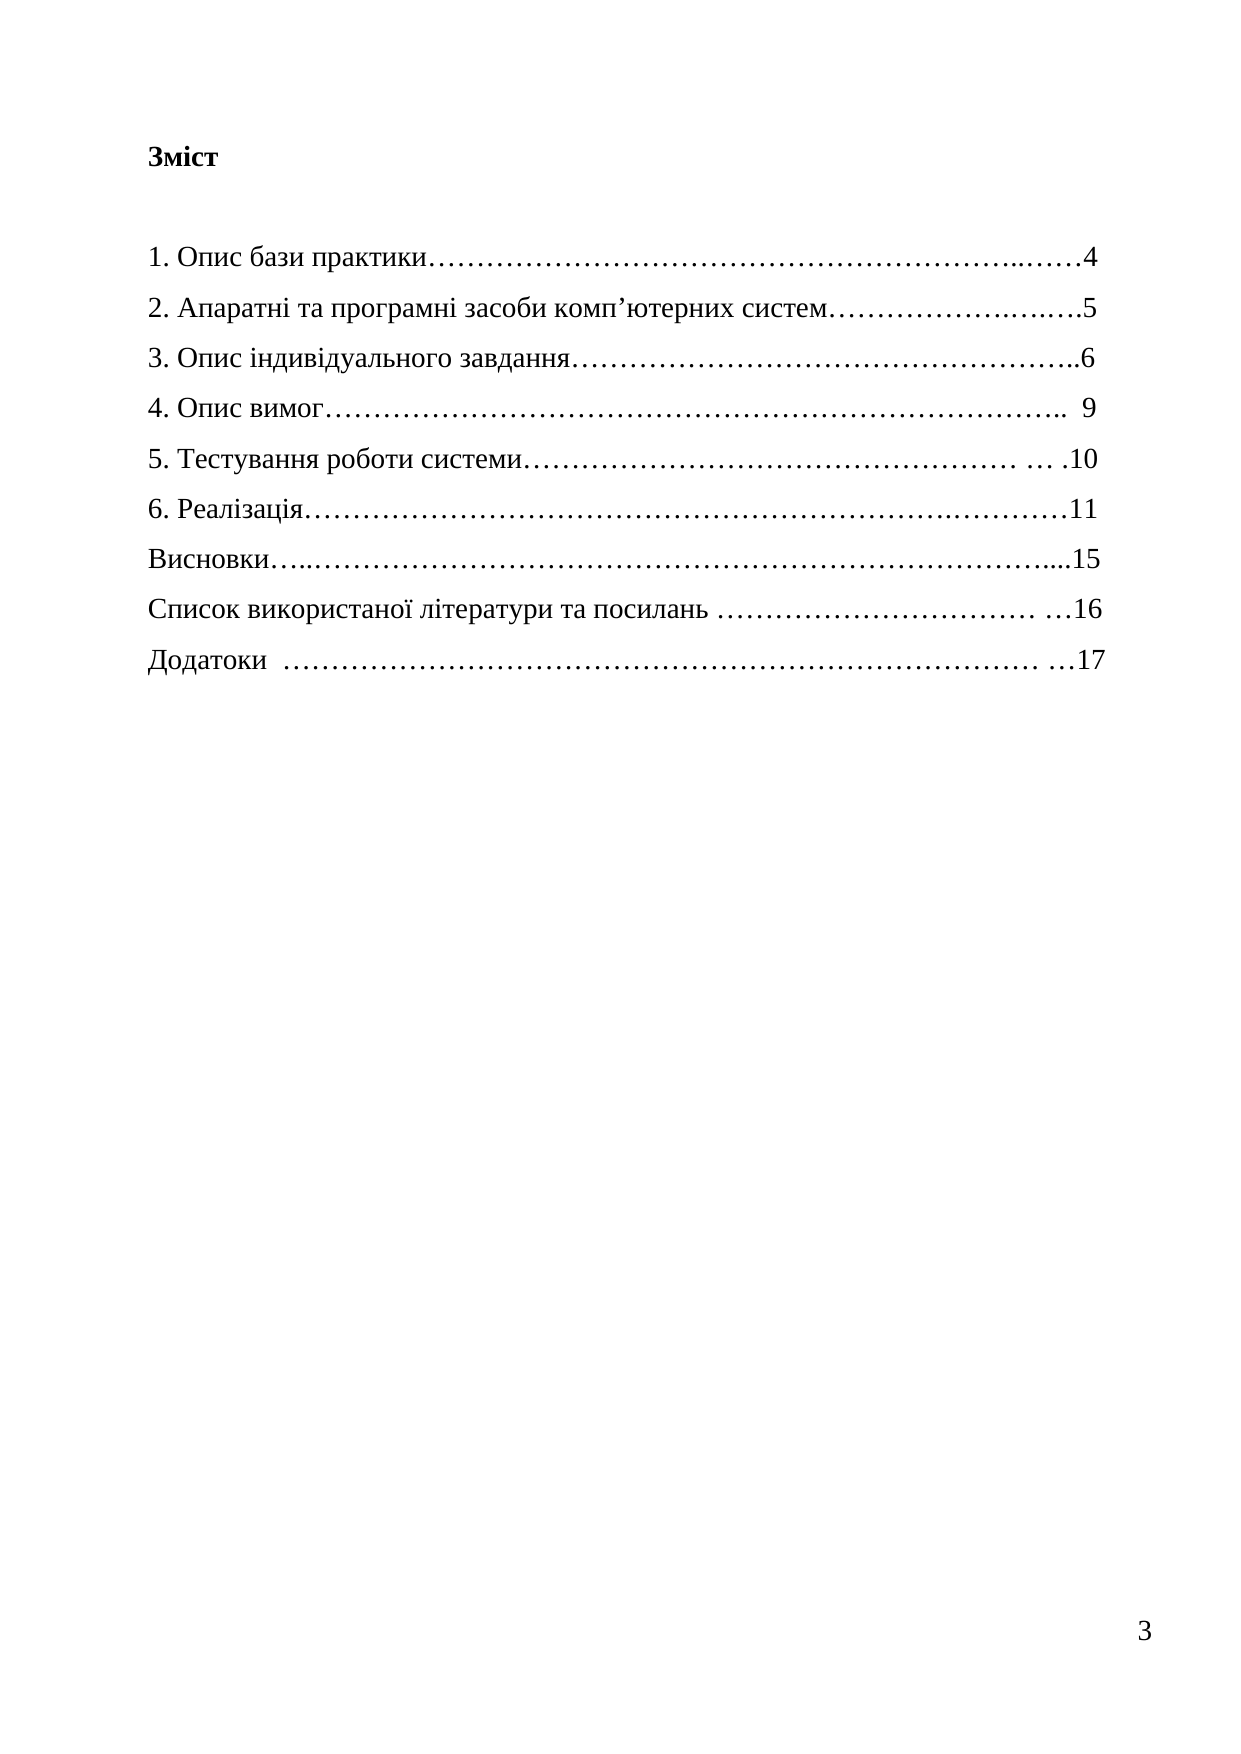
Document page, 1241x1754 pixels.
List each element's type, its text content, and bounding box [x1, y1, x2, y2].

text 1. Опис бази практики……………………………………………………..……4 [148, 239, 1152, 273]
text Список використаної літератури та посилань …………………………… …16 [148, 592, 1152, 625]
text Висновки…..…………………………………………………………………....15 [148, 541, 1152, 575]
text 3. Опис індивідуального завдання……………………………………………..6 [148, 340, 1152, 374]
text Зміст [148, 139, 1152, 172]
text Додатоки …………………………………………………………………… …17 [148, 642, 1152, 676]
text 5. Тестування роботи системи…………………………………………… … .10 [148, 441, 1152, 474]
text 6. Реалізація………………………………………………………….…………11 [148, 491, 1152, 524]
text 4. Опис вимог………………………………………………………………….. 9 [148, 390, 1152, 424]
text 2. Апаратні та програмні засоби комп’ютерних систем……………….….….5 [148, 290, 1152, 323]
